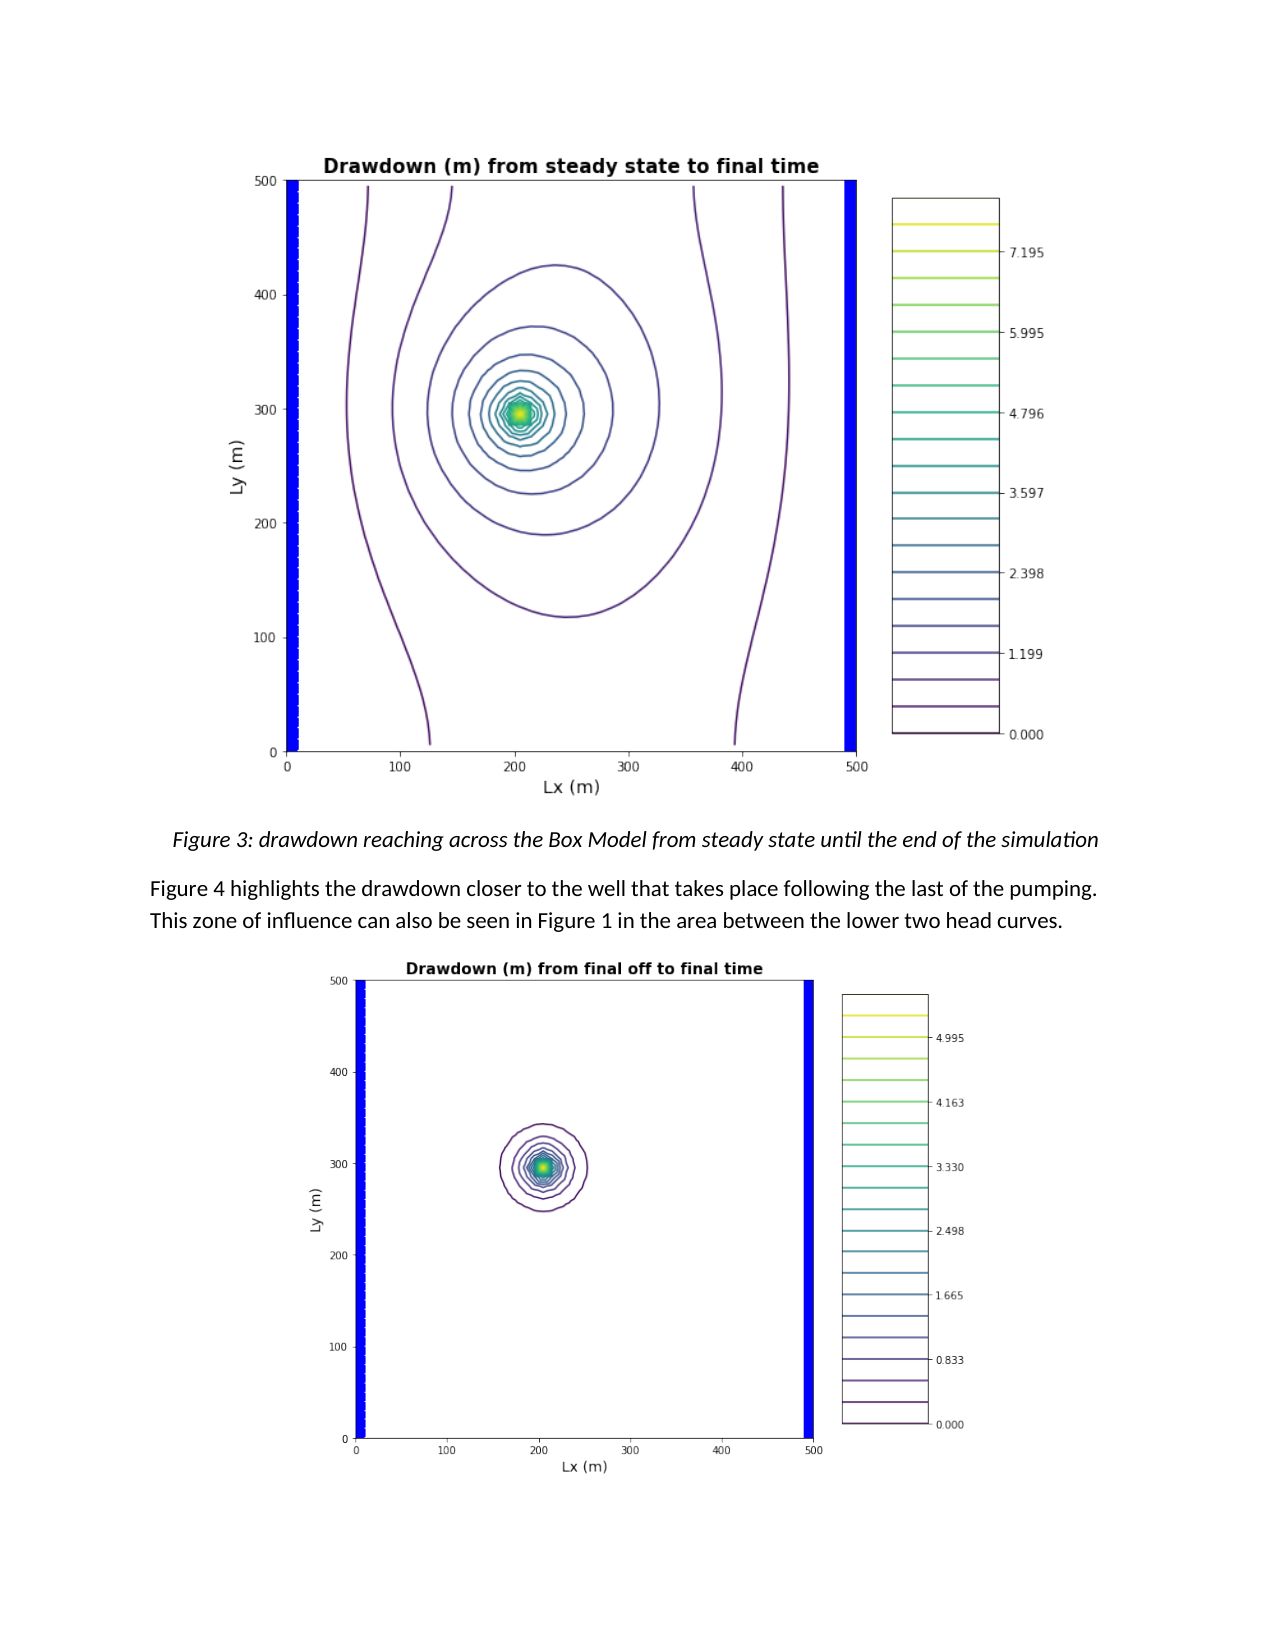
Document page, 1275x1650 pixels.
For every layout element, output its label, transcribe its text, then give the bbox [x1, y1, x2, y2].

picture [303, 955, 972, 1481]
text Figure 3: drawdown reaching across the Box Model from steady state until the end of the simulation [150, 826, 1125, 853]
text Figure 4 highlights the drawdown closer to the well that takes place following the last of the pumping. This zone of influence can also be seen in Figure 1 in the area between the lower two head curves. [150, 874, 1125, 934]
picture [221, 150, 1054, 805]
